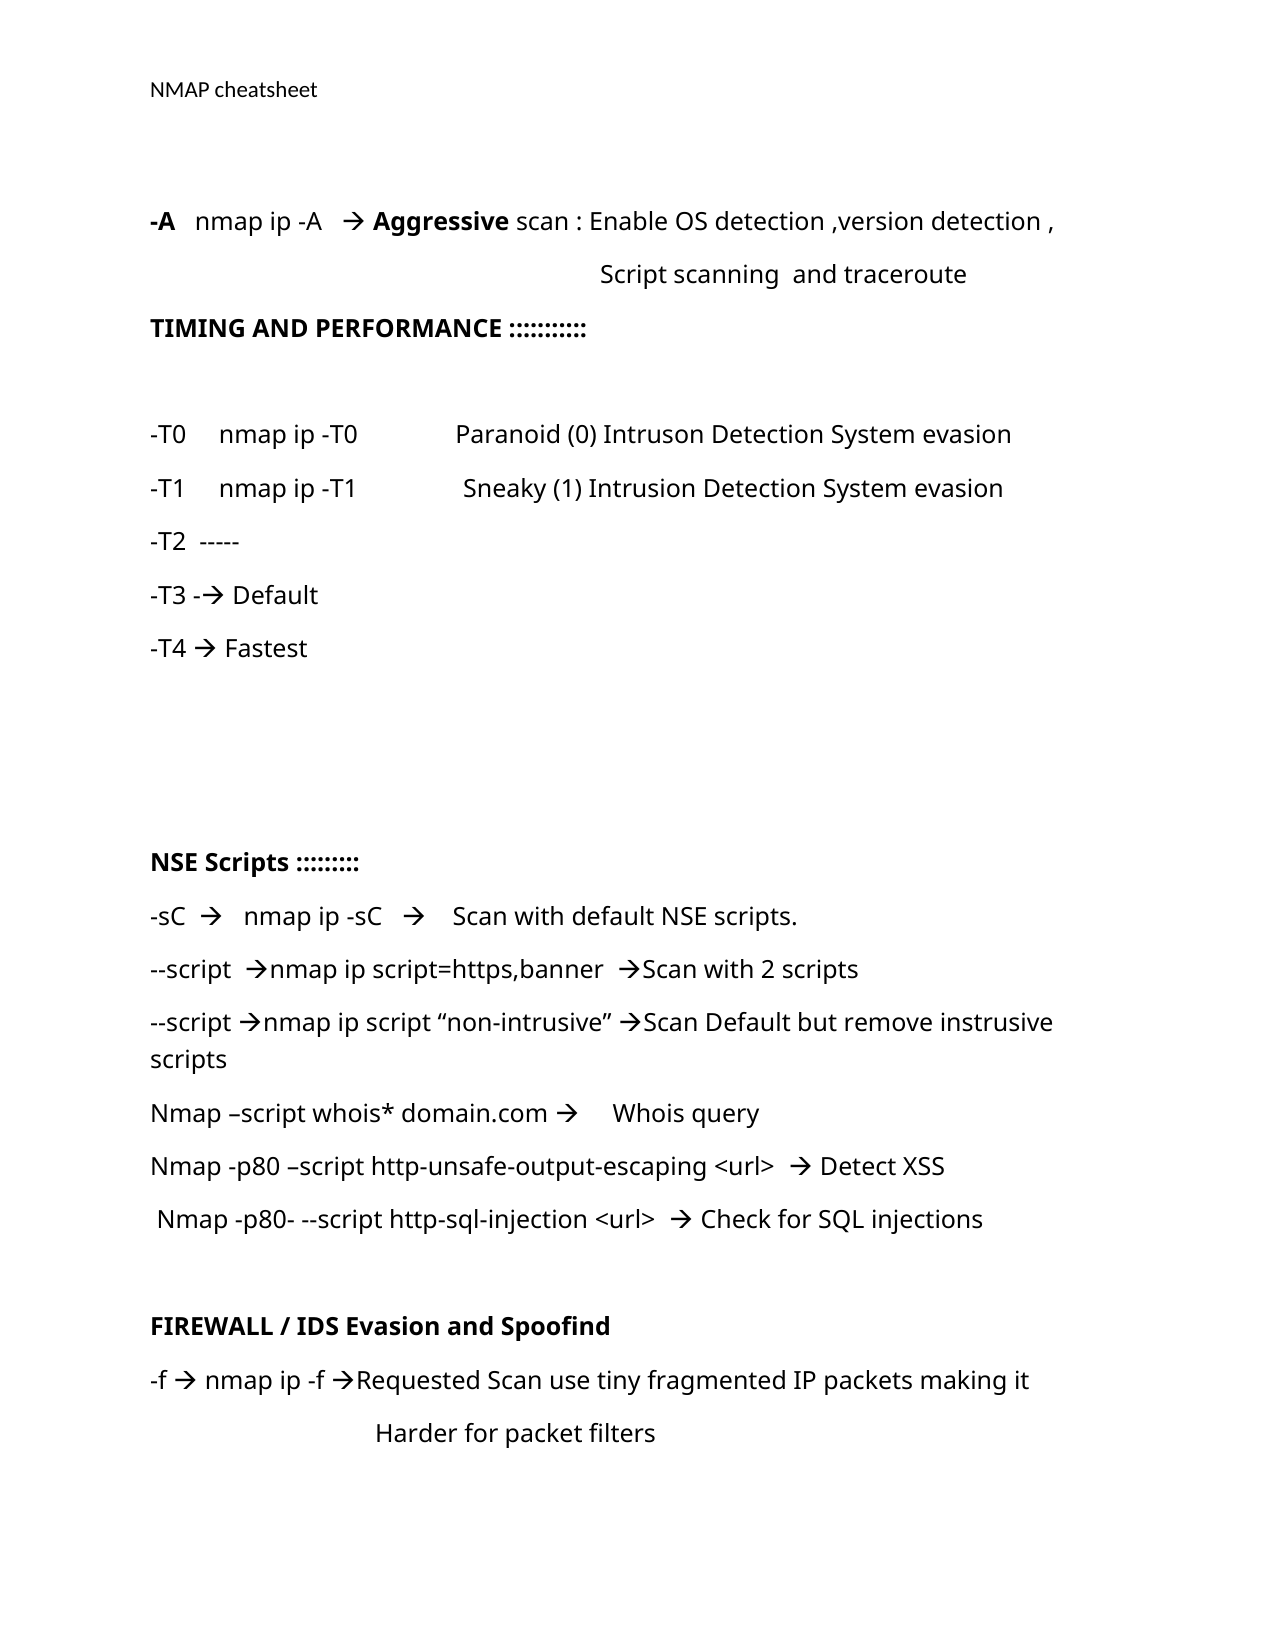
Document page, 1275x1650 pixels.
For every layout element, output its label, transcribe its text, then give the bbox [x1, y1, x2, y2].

text Nmap -p80 –script http-unsafe-output-escaping <url> Detect XSS [150, 1149, 1125, 1183]
text -T3 - Default [150, 577, 1125, 612]
text NSE Scripts ::::::::: [150, 845, 1125, 879]
text --script nmap ip script “non-intrusive” Scan Default but remove instrusive scripts [150, 1005, 1125, 1076]
text -T2 ----- [150, 524, 1125, 558]
text -T4 Fastest [150, 631, 1125, 665]
text --script nmap ip script=https,banner Scan with 2 scripts [150, 952, 1125, 986]
text -f nmap ip -f Requested Scan use tiny fragmented IP packets making it [150, 1362, 1125, 1396]
text FIREWALL / IDS Evasion and Spoofind [150, 1309, 1125, 1343]
text TIMING AND PERFORMANCE ::::::::::: [150, 310, 1125, 344]
text Nmap -p80- --script http-sql-injection <url> Check for SQL injections [150, 1202, 1125, 1236]
text -sC nmap ip -sC Scan with default NSE scripts. [150, 898, 1125, 932]
text Script scanning and traceroute [150, 257, 1125, 291]
text Nmap –script whois* domain.com Whois query [150, 1095, 1125, 1129]
text Harder for packet filters [150, 1416, 1125, 1450]
text -T0 nmap ip -T0 Paranoid (0) Intruson Detection System evasion [150, 417, 1125, 451]
text -A nmap ip -A Aggressive scan : Enable OS detection ,version detection , [150, 203, 1125, 237]
text -T1 nmap ip -T1 Sneaky (1) Intrusion Detection System evasion [150, 471, 1125, 505]
